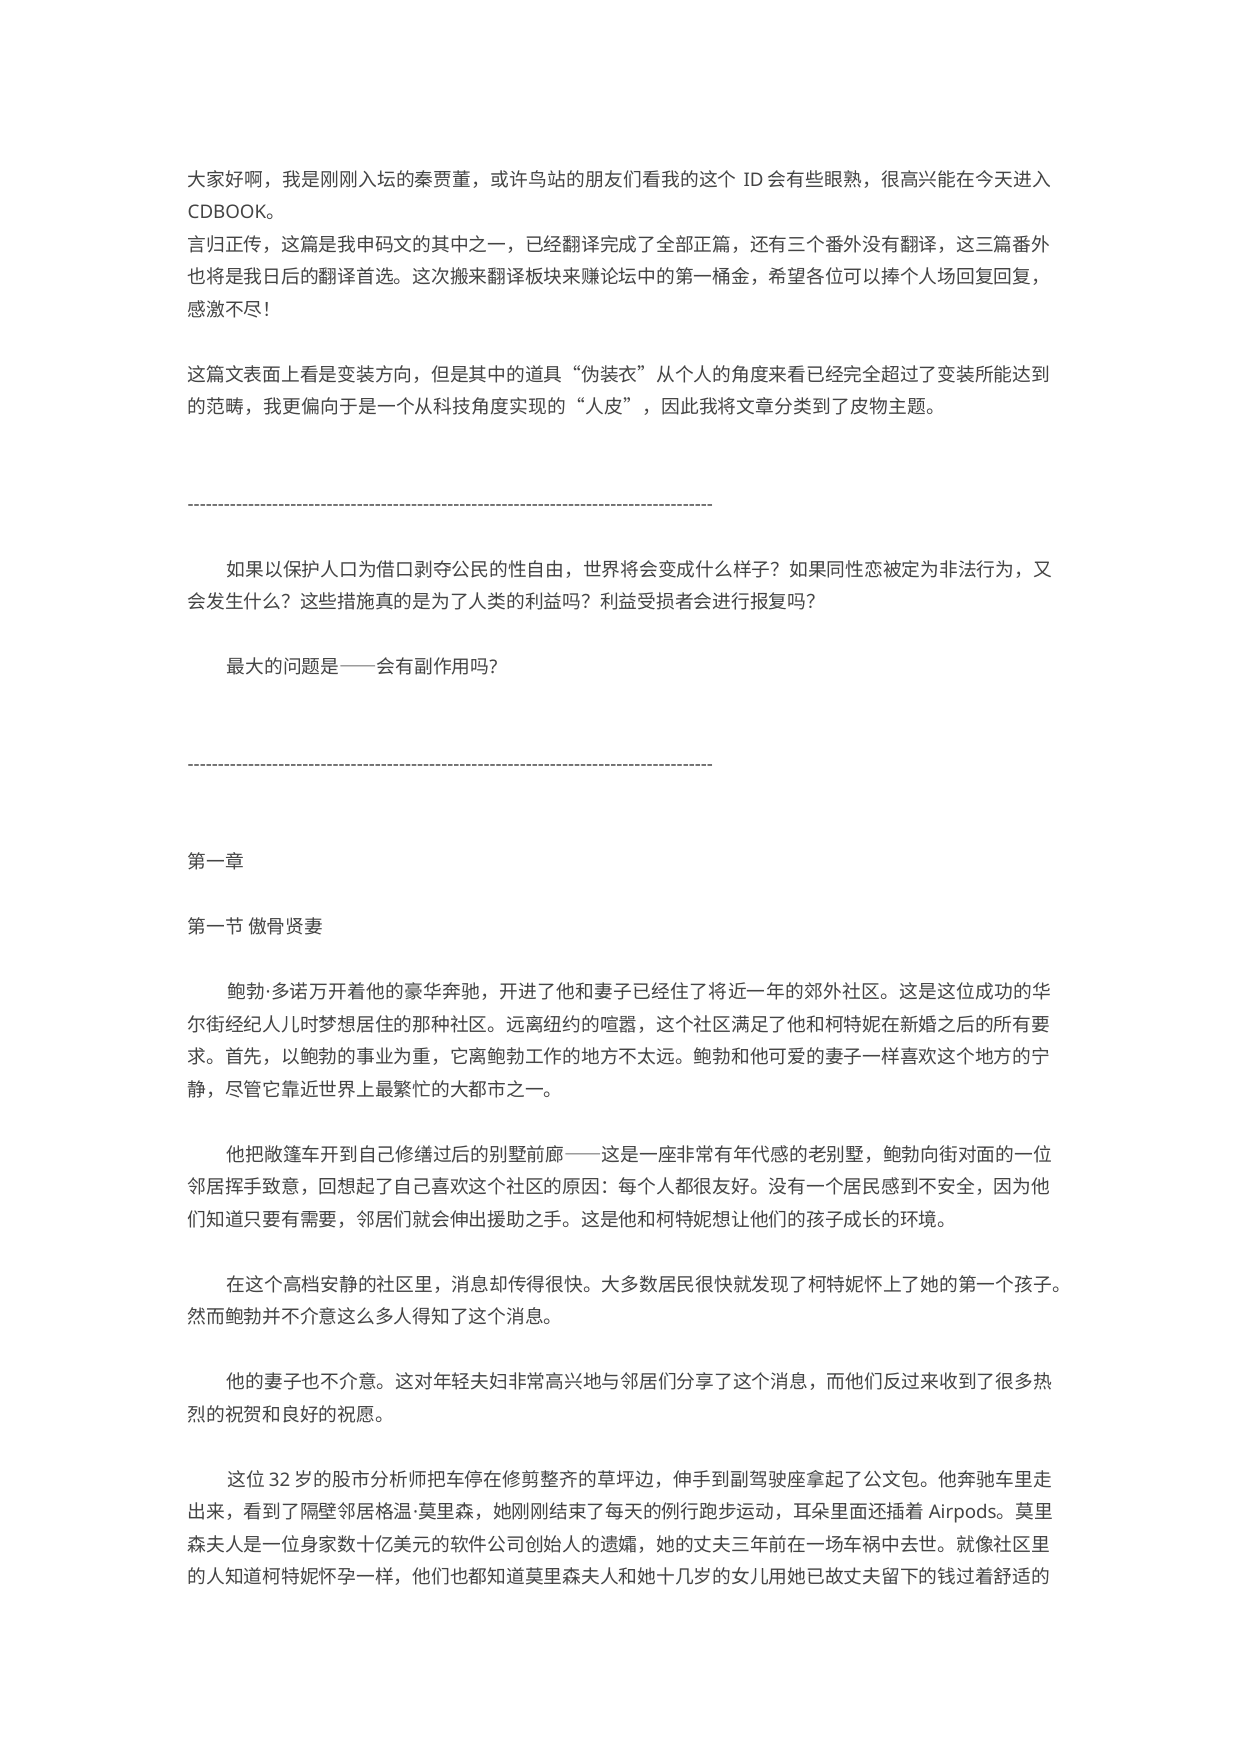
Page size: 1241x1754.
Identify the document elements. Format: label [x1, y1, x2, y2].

text [187, 162, 1053, 1592]
